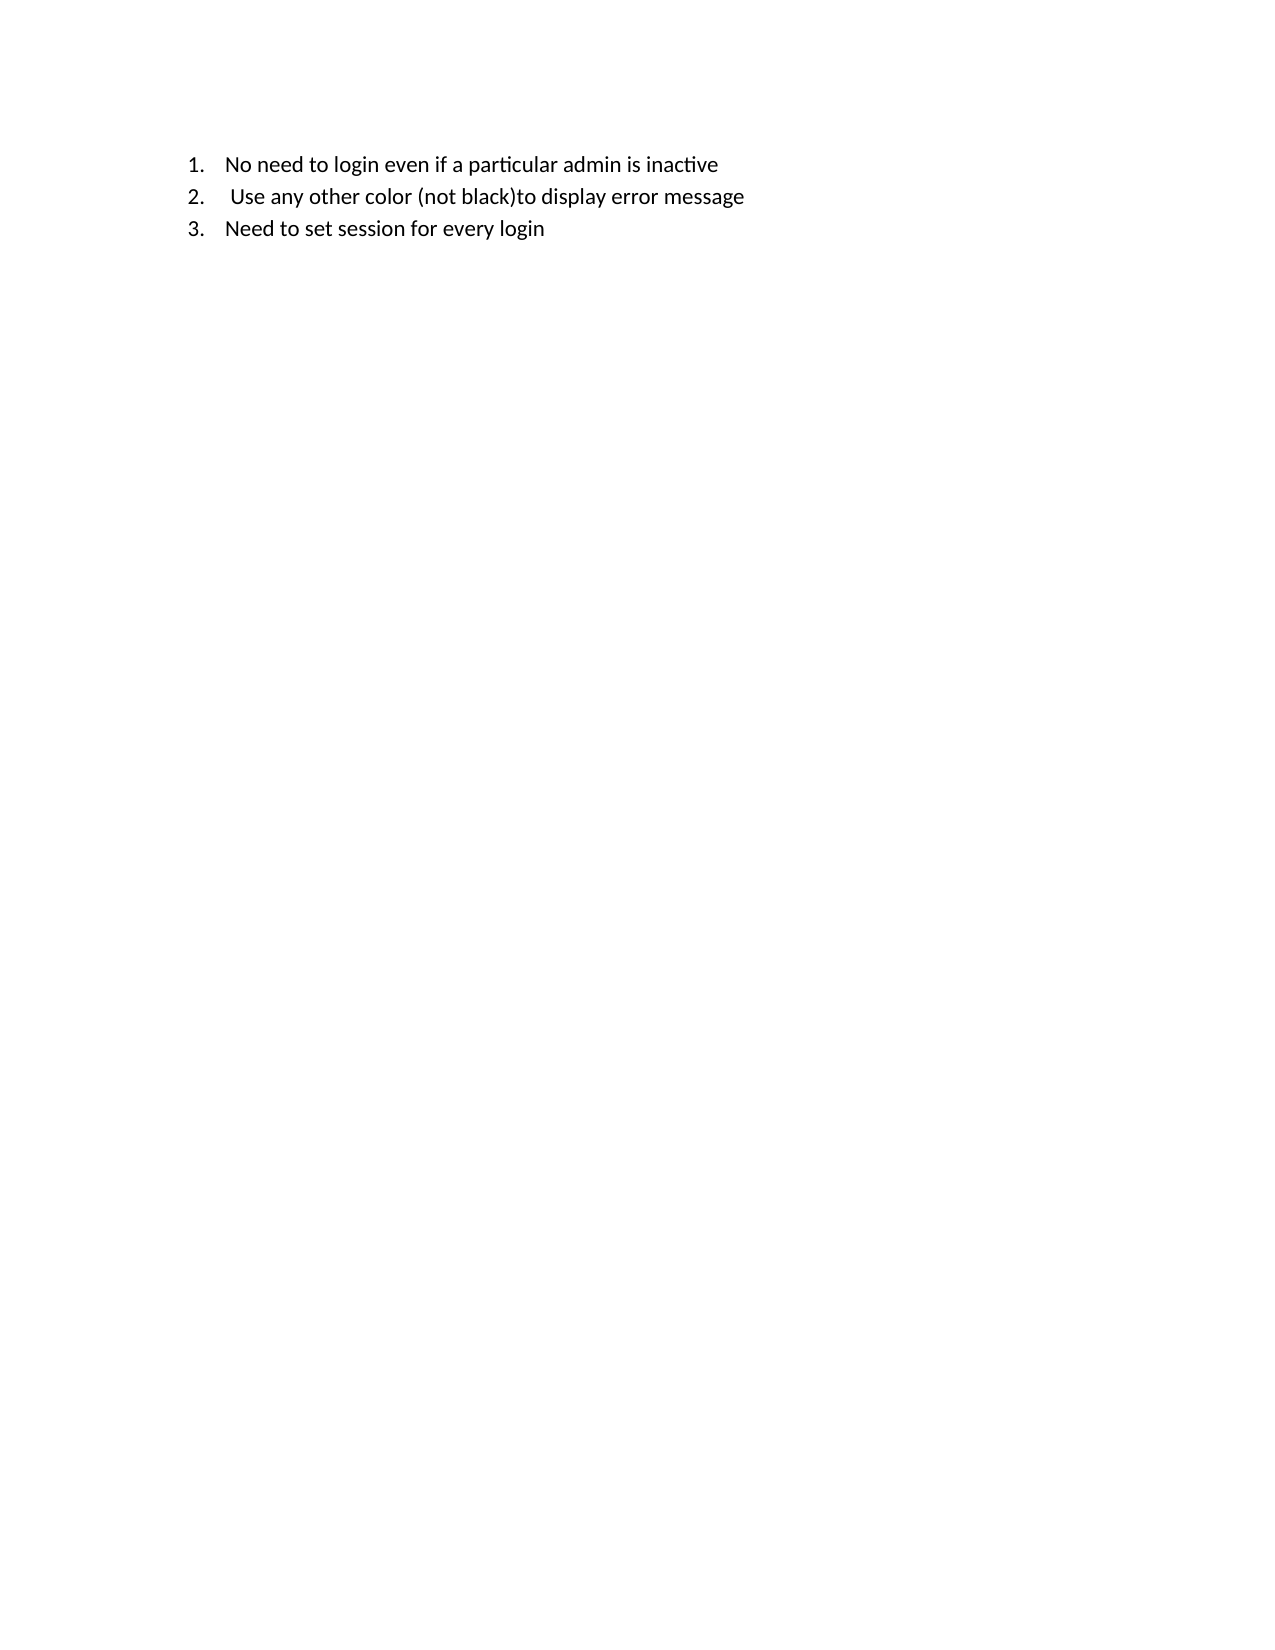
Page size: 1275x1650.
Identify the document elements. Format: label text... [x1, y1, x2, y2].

list Need to set session for every login [187, 214, 1125, 242]
list No need to login even if a particular admin is inactive [187, 150, 1125, 178]
list Use any other color (not black)to display error message [187, 182, 1125, 210]
